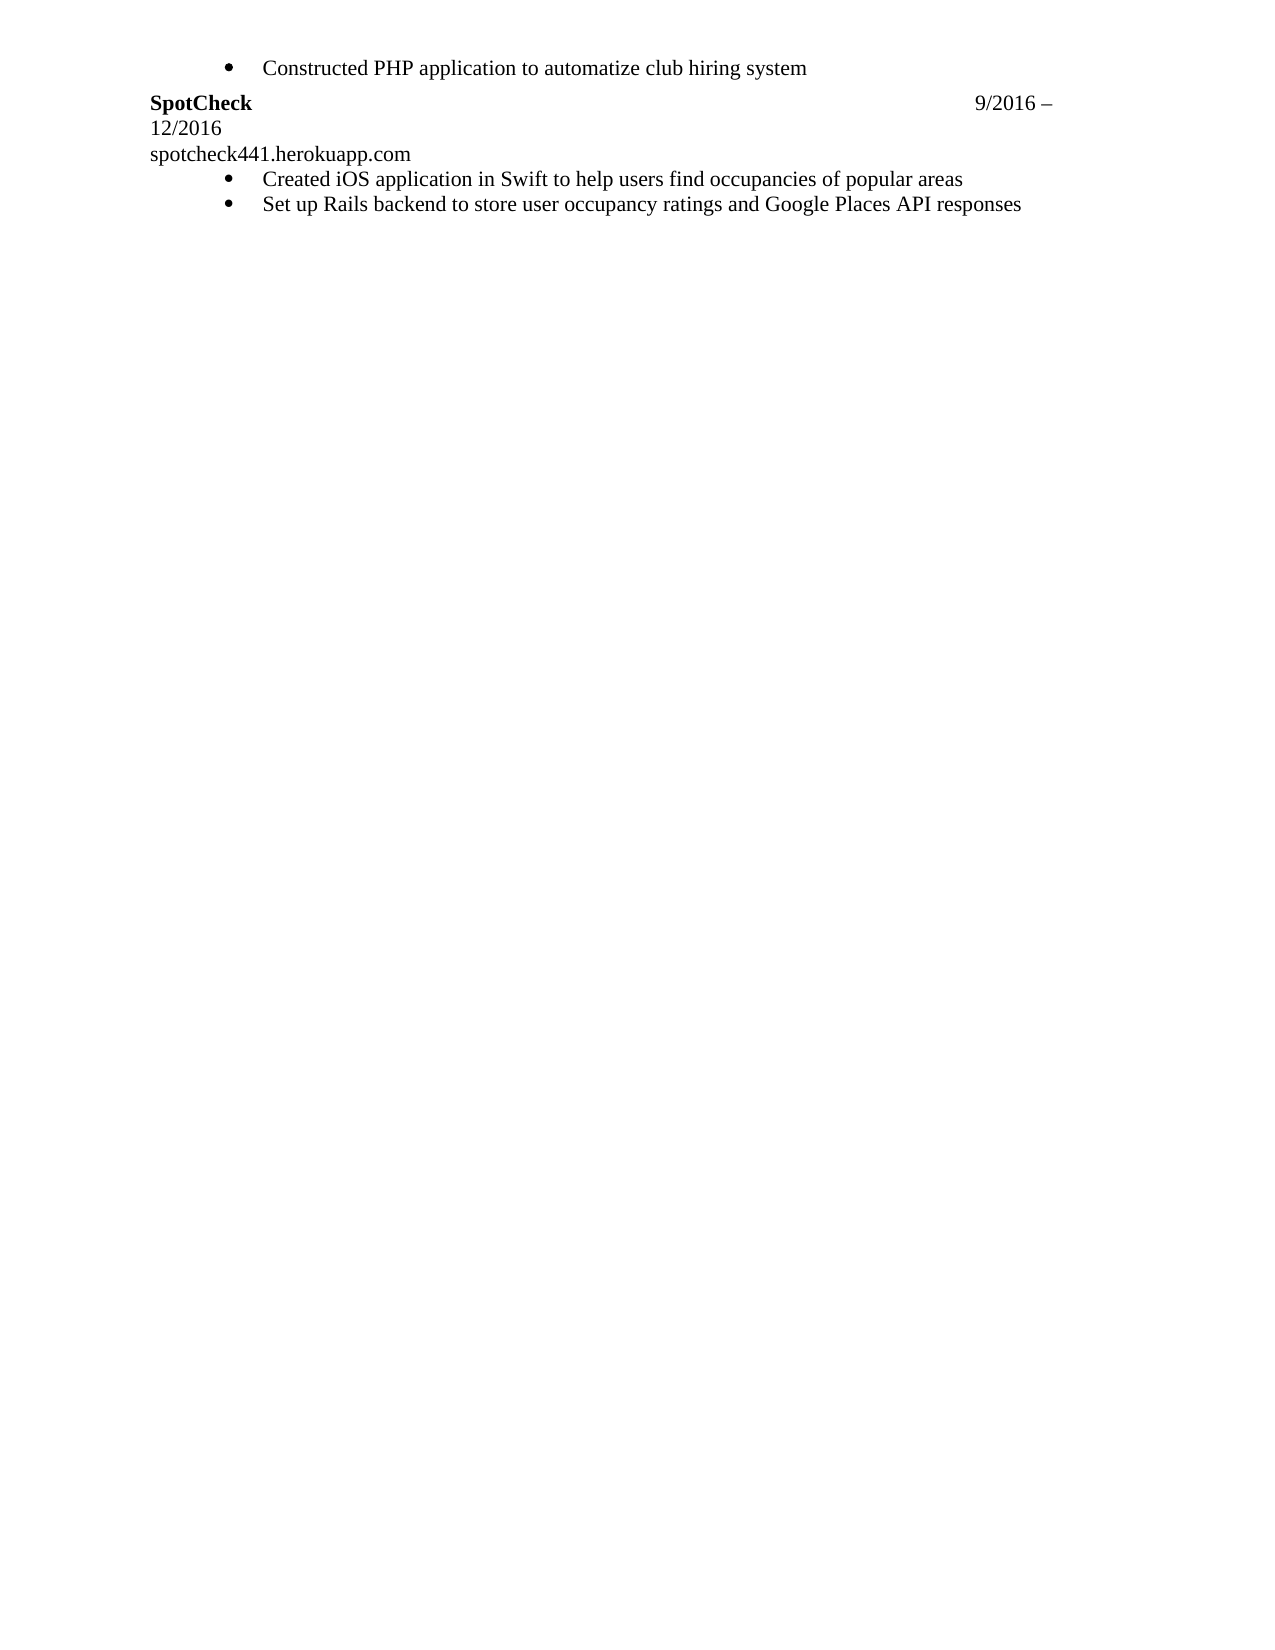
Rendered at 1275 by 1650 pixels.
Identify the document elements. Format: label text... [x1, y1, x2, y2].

list Set up Rails backend to store user occupancy ratings and Google Places API responses [225, 191, 1125, 216]
list Constructed PHP application to automatize club hiring system [225, 54, 1125, 80]
text spotcheck441.herokuapp.com [150, 141, 1125, 166]
text SpotCheck 9/2016 – 12/2016 [150, 90, 1125, 141]
list Created iOS application in Swift to help users find occupancies of popular areas [225, 166, 1125, 191]
